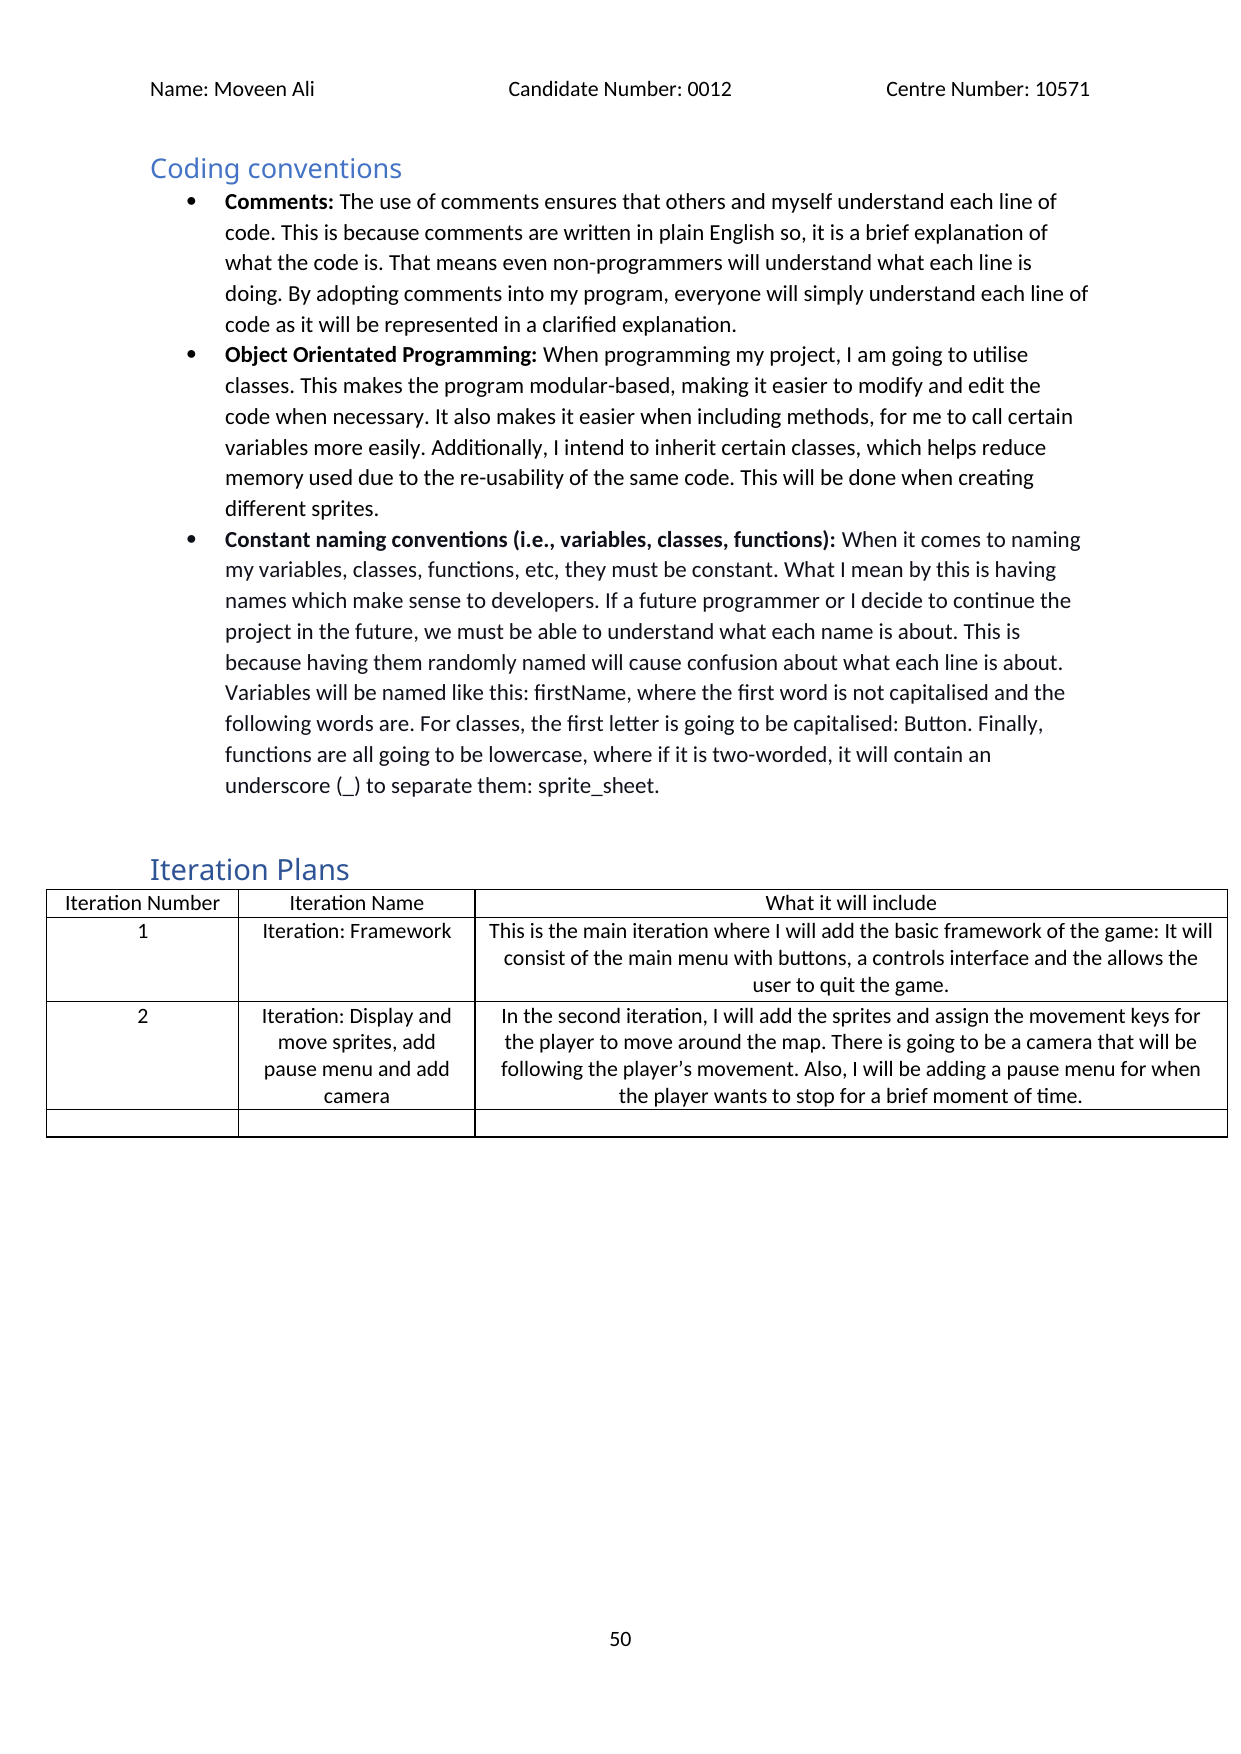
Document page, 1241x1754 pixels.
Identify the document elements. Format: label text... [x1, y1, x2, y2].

table_cell Iteration: Display and move sprites, add pause menu and add camera [239, 1002, 474, 1108]
table_cell [476, 1110, 1227, 1136]
table_header Iteration Name [239, 890, 474, 917]
table_cell This is the main iteration where I will add the basic framework of the game: It will consist of the main menu with buttons, a controls interface and the allows the user to quit the game. [476, 918, 1227, 1001]
table_cell Iteration: Framework [239, 918, 474, 1001]
table_cell [239, 1110, 474, 1136]
table_header What it will include [476, 890, 1227, 917]
table_header Iteration Number [47, 890, 238, 917]
list Comments: The use of comments ensures that others and myself understand each line of code. This is because comments are written in plain English so, it is a brief explanation of what the code is. That means even non-programmers will understand what each line is doing. By adopting comments into my program, everyone will simply understand each line of code as it will be represented in a clarified explanation. [187, 187, 1090, 338]
table_cell [47, 1110, 238, 1136]
table_cell In the second iteration, I will add the sprites and assign the movement keys for the player to move around the map. There is going to be a camera that will be following the player’s movement. Also, I will be adding a pause menu for when the player wants to stop for a brief moment of time. [476, 1002, 1227, 1108]
table_cell 2 [47, 1002, 238, 1108]
subtitle Coding conventions [150, 150, 1090, 187]
subtitle Iteration Plans [150, 849, 1090, 888]
list Constant naming conventions (i.e., variables, classes, functions): When it comes to naming my variables, classes, functions, etc, they must be constant. What I mean by this is having names which make sense to developers. If a future programmer or I decide to continue the project in the future, we must be able to understand what each name is about. This is because having them randomly named will cause confusion about what each line is about. Variables will be named like this: firstName, where the first word is not capitalised and the following words are. For classes, the first letter is going to be capitalised: Button. Finally, functions are all going to be lowercase, where if it is two-worded, it will contain an underscore (_) to separate them: sprite_sheet. [187, 525, 1090, 799]
list Object Orientated Programming: When programming my project, I am going to utilise classes. This makes the program modular-based, making it easier to modify and edit the code when necessary. It also makes it easier when including methods, for me to call certain variables more easily. Additionally, I intend to inherit certain classes, which helps reduce memory used due to the re-usability of the same code. This will be done when creating different sprites. [187, 341, 1090, 522]
table_cell 1 [47, 918, 238, 1001]
